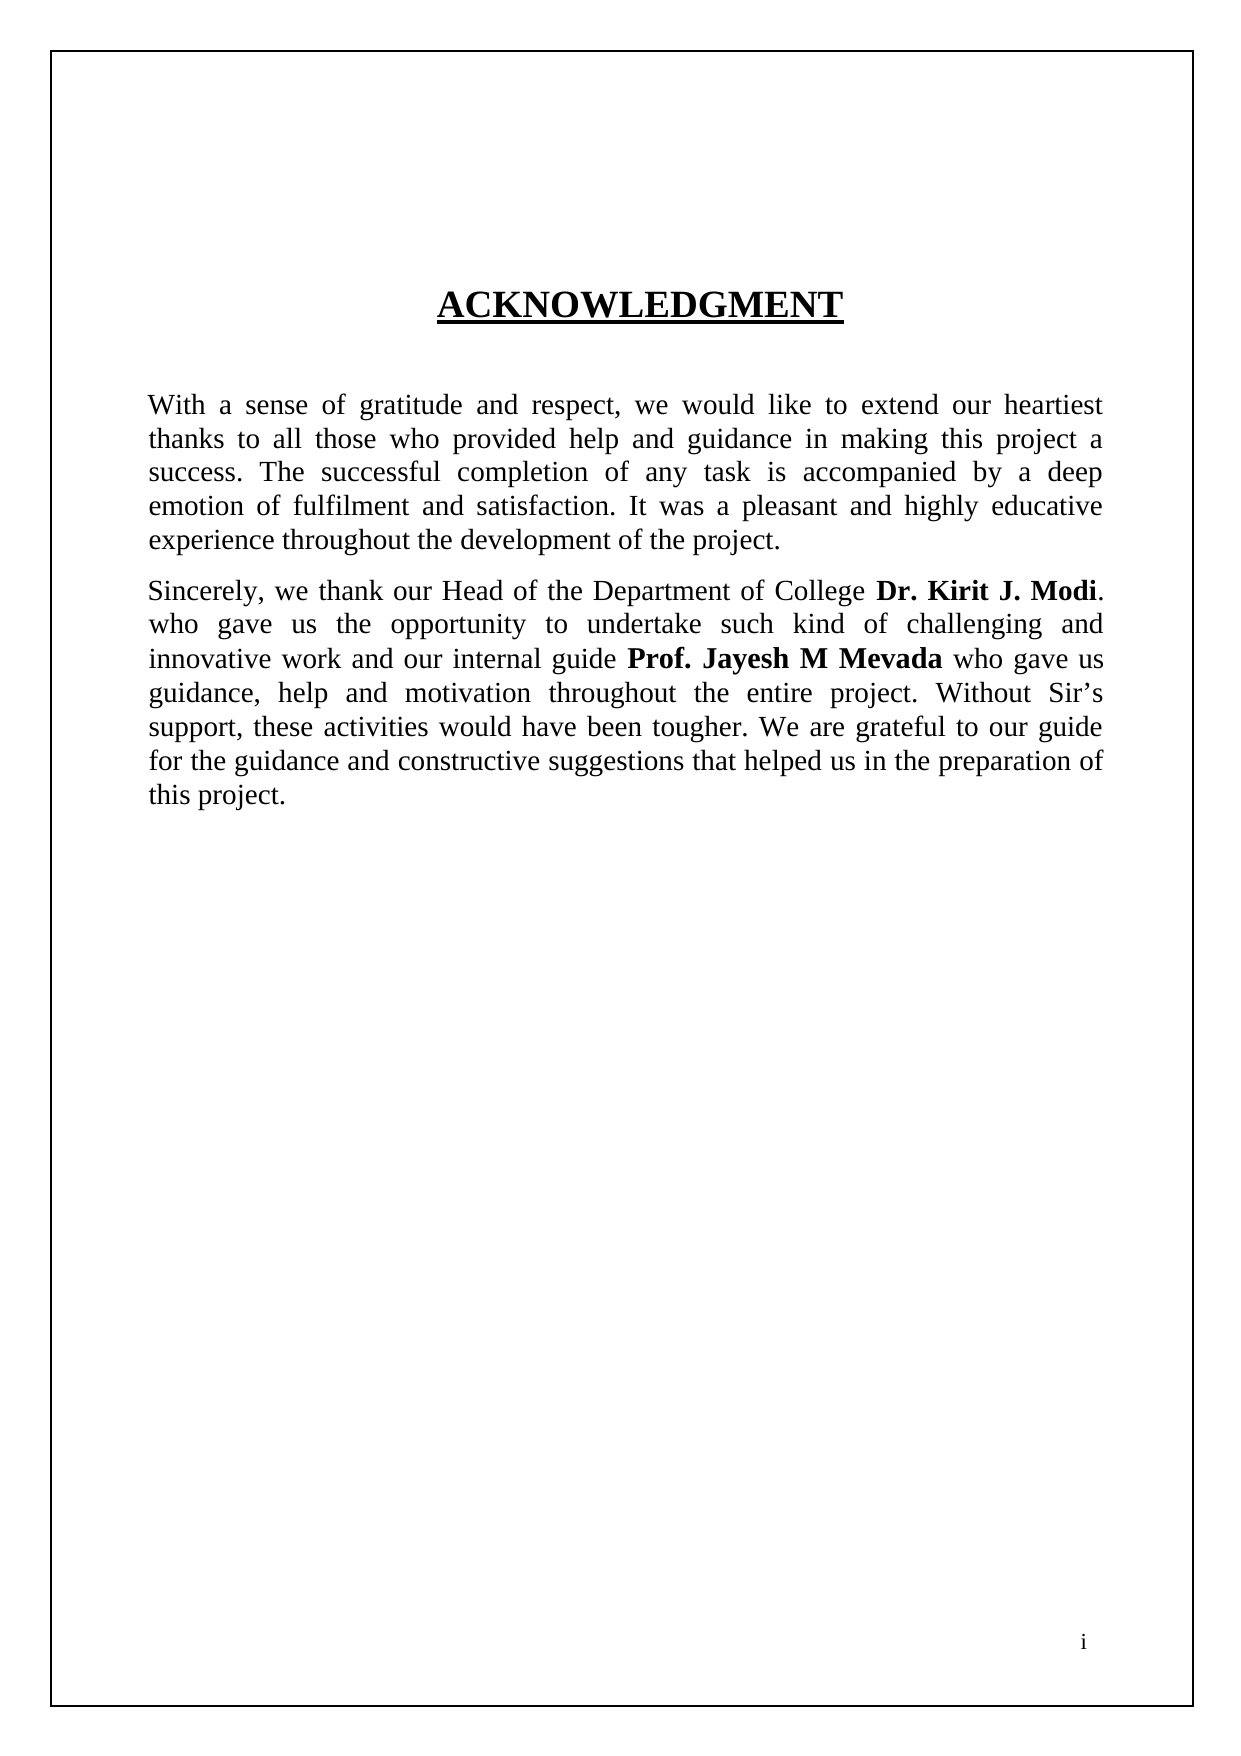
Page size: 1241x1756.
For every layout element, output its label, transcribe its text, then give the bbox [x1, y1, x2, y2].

text With a sense of gratitude and respect, we would like to extend our heartiest thanks to all those who provided help and guidance in making this project a success. The successful completion of any task is accompanied by a deep emotion of fulfilment and satisfaction. It was a pleasant and highly educative experience throughout the development of the project. [147, 387, 1104, 556]
text Sincerely, we thank our Head of the Department of College Dr. Kirit J. Modi. who gave us the opportunity to undertake such kind of challenging and innovative work and our internal guide Prof. Jayesh M Mevada who gave us guidance, help and motivation throughout the entire project. Without Sir’s support, these activities would have been tougher. We are grateful to our guide for the guidance and constructive suggestions that helped us in the preparation of this project. [147, 573, 1104, 811]
subtitle ACKNOWLEDGMENT [86, 281, 1192, 326]
